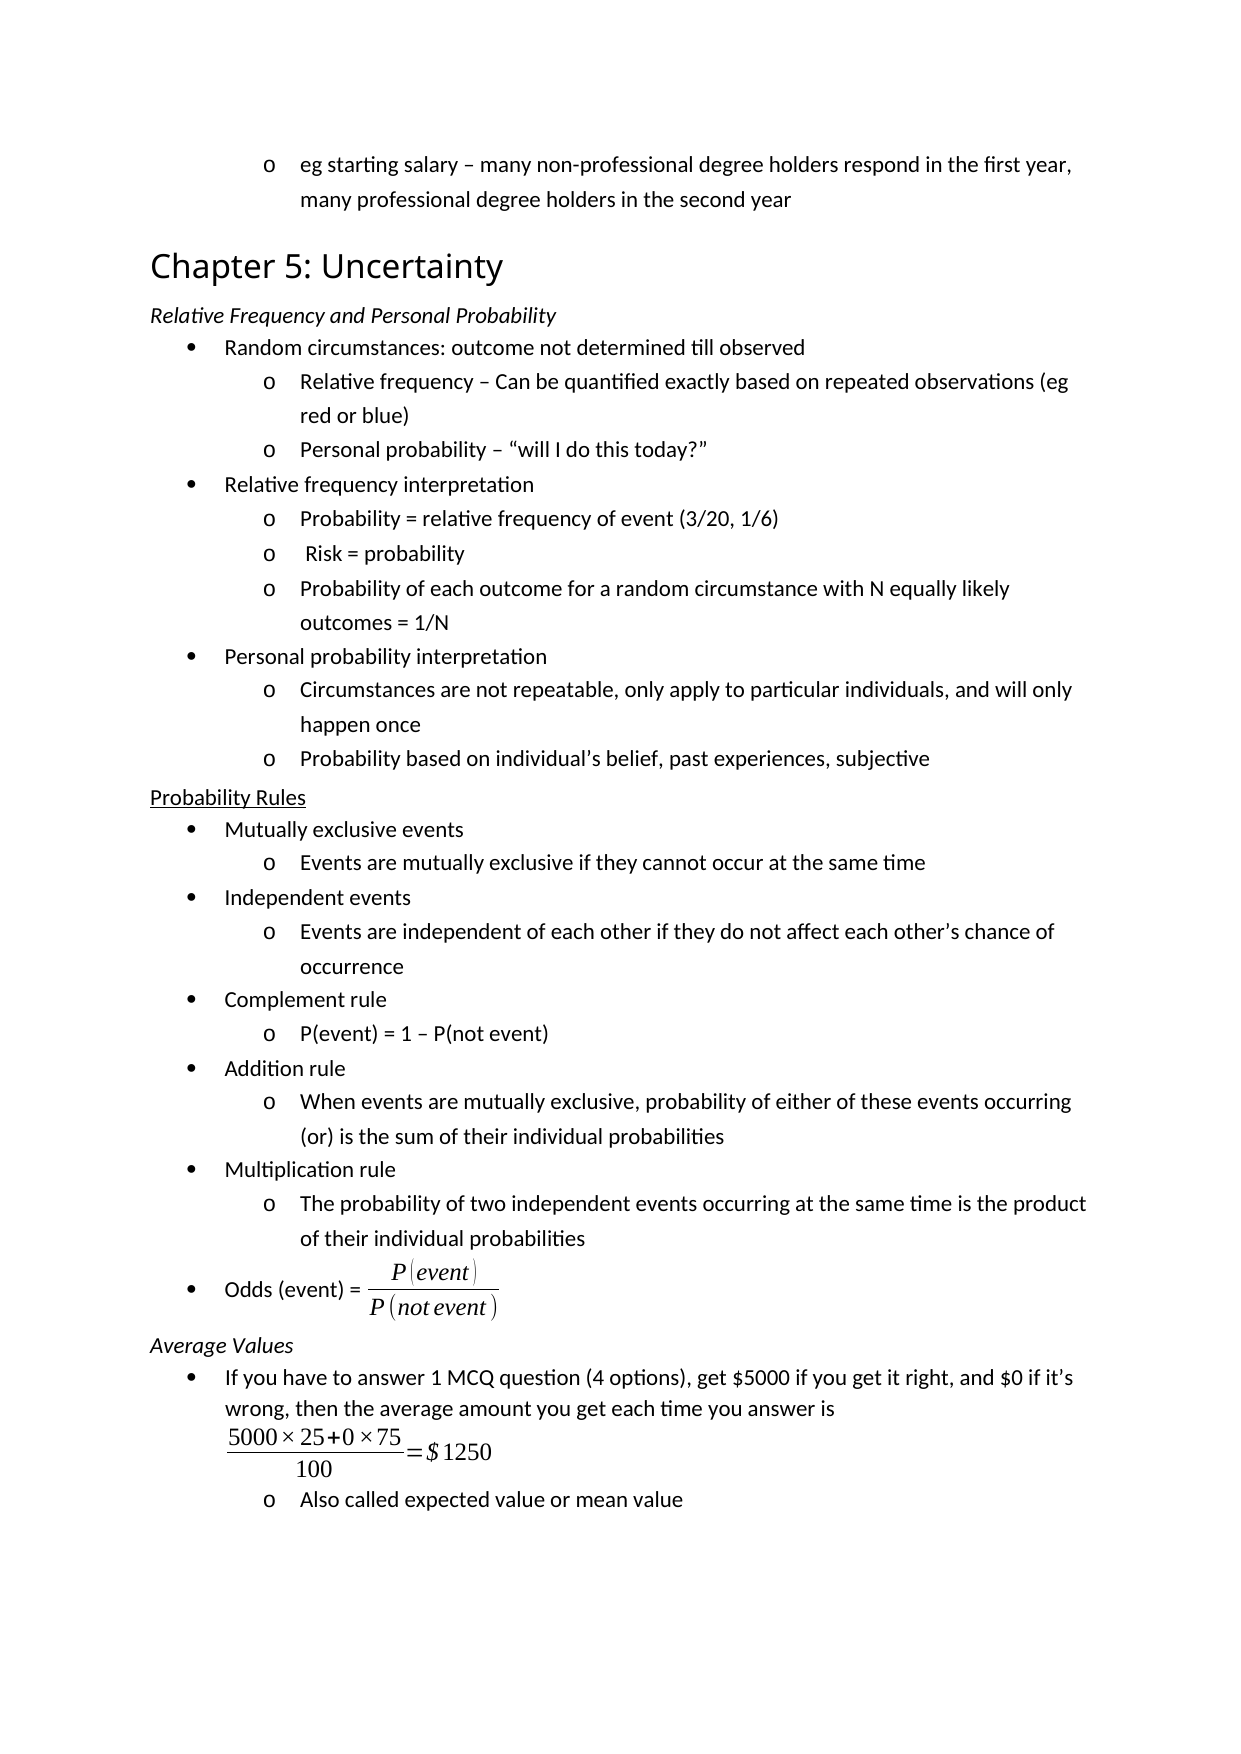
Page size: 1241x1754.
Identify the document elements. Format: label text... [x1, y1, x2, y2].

list Relative frequency interpretation [187, 470, 1090, 498]
list eg starting salary – many non-professional degree holders respond in the first year, many professional degree holders in the second year [262, 150, 1090, 213]
text Average Values [150, 1331, 1090, 1359]
list Random circumstances: outcome not determined till observed [187, 333, 1090, 361]
list When events are mutually exclusive, probability of either of these events occurring (or) is the sum of their individual probabilities [262, 1087, 1090, 1150]
list Circumstances are not repeatable, only apply to particular individuals, and will only happen once [262, 675, 1090, 738]
list Multiplication rule [187, 1156, 1090, 1184]
list If you have to answer 1 MCQ question (4 options), get $5000 if you get it right, and $0 if it’s wrong, then the average amount you get each time you answer is [187, 1363, 1090, 1483]
list Probability based on individual’s belief, past experiences, subjective [262, 744, 1090, 773]
list Events are mutually exclusive if they cannot occur at the same time [262, 848, 1090, 878]
list Probability of each outcome for a random circumstance with N equally likely outcomes = 1/N [262, 574, 1090, 636]
list Events are independent of each other if they do not affect each other’s chance of occurrence [262, 917, 1090, 980]
list Personal probability – “will I do this today?” [262, 435, 1090, 464]
text Relative Frequency and Personal Probability [150, 301, 1090, 329]
subtitle Chapter 5: Uncertainty [150, 243, 1090, 289]
list Addition rule [187, 1054, 1090, 1082]
list Also called expected value or mean value [262, 1485, 1090, 1514]
list Risk = probability [262, 539, 1090, 568]
list P(event) = 1 – P(not event) [262, 1019, 1090, 1048]
list Relative frequency – Can be quantified exactly based on repeated observations (eg red or blue) [262, 367, 1090, 429]
list Complement rule [187, 985, 1090, 1013]
list The probability of two independent events occurring at the same time is the product of their individual probabilities [262, 1189, 1090, 1252]
list Probability = relative frequency of event (3/20, 1/6) [262, 504, 1090, 533]
list Independent events [187, 883, 1090, 912]
list Personal probability interpretation [187, 642, 1090, 670]
list Odds (event) = [187, 1257, 1090, 1322]
text Probability Rules [150, 783, 1090, 811]
list Mutually exclusive events [187, 815, 1090, 843]
